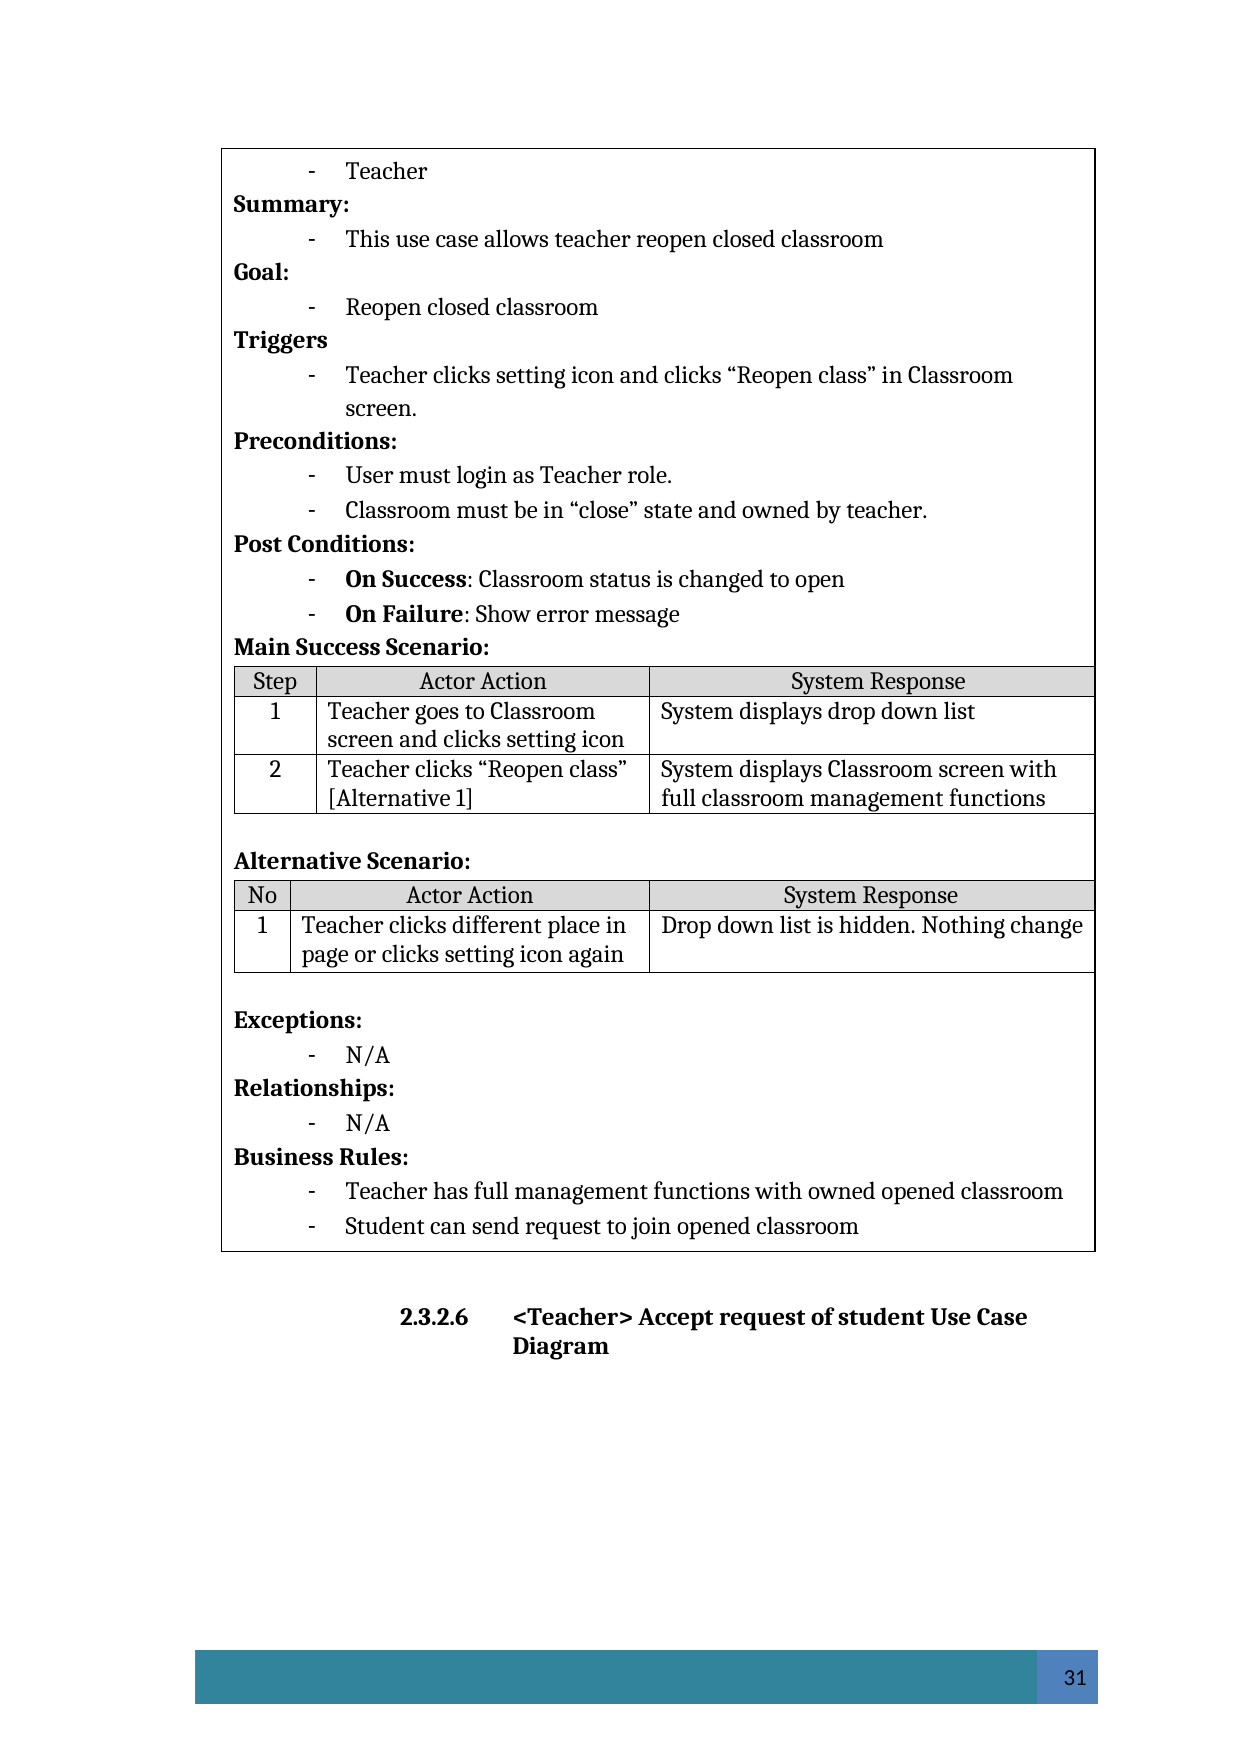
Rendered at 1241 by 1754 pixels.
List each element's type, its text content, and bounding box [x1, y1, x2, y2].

subtitle <Teacher> Accept request of student Use Case Diagram [400, 1303, 1122, 1360]
